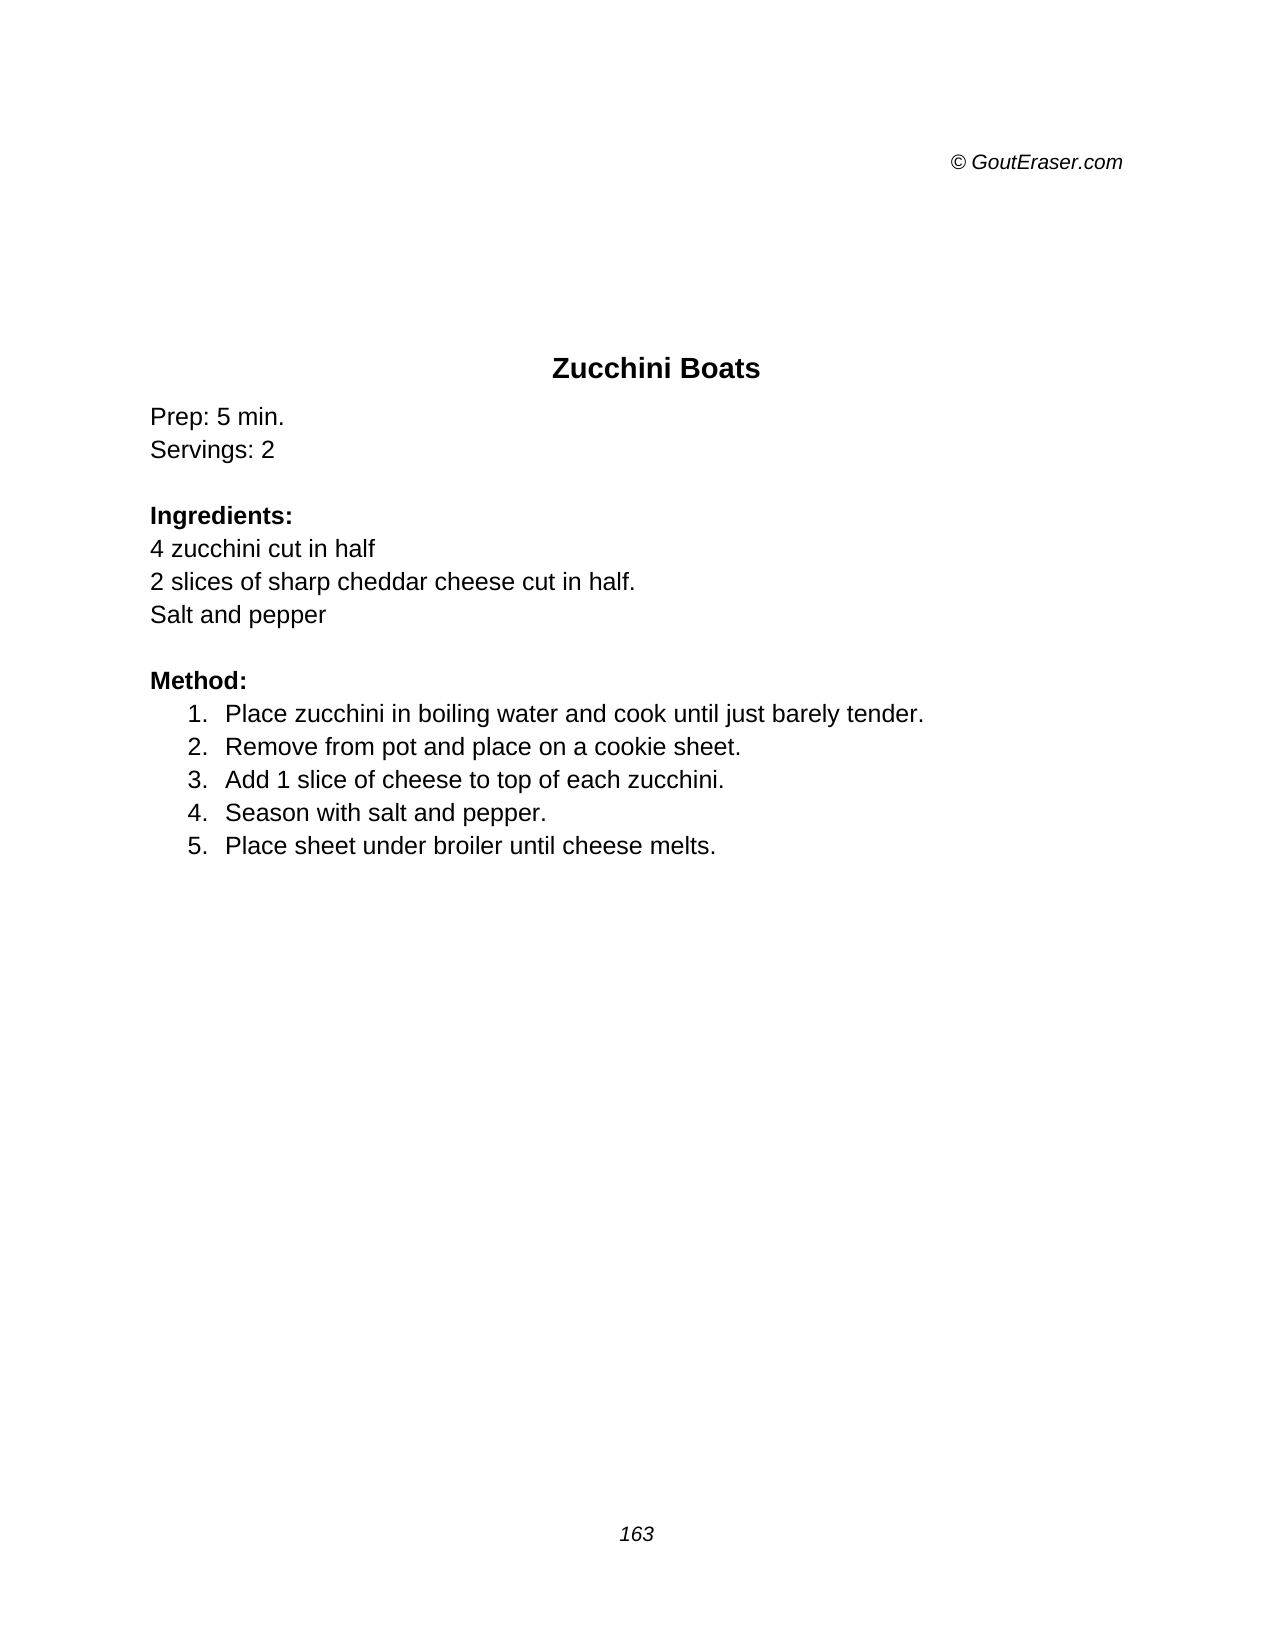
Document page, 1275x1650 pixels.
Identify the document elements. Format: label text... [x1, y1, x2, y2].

text Method: [150, 666, 1125, 695]
text Ingredients: [150, 501, 1125, 529]
list Add 1 slice of cheese to top of each zucchini. [187, 765, 1125, 794]
text Prep: 5 min. [150, 402, 1125, 431]
subtitle Zucchini Boats [187, 351, 1125, 384]
text 4 zucchini cut in half [150, 534, 1125, 563]
text Servings: 2 [150, 435, 1125, 463]
list Place sheet under broiler until cheese melts. [187, 831, 1125, 860]
text Salt and pepper [150, 600, 1125, 629]
list Place zucchini in boiling water and cook until just barely tender. [187, 699, 1125, 728]
text 2 slices of sharp cheddar cheese cut in half. [150, 567, 1125, 596]
list Remove from pot and place on a cookie sheet. [187, 732, 1125, 761]
list Season with salt and pepper. [187, 798, 1125, 827]
